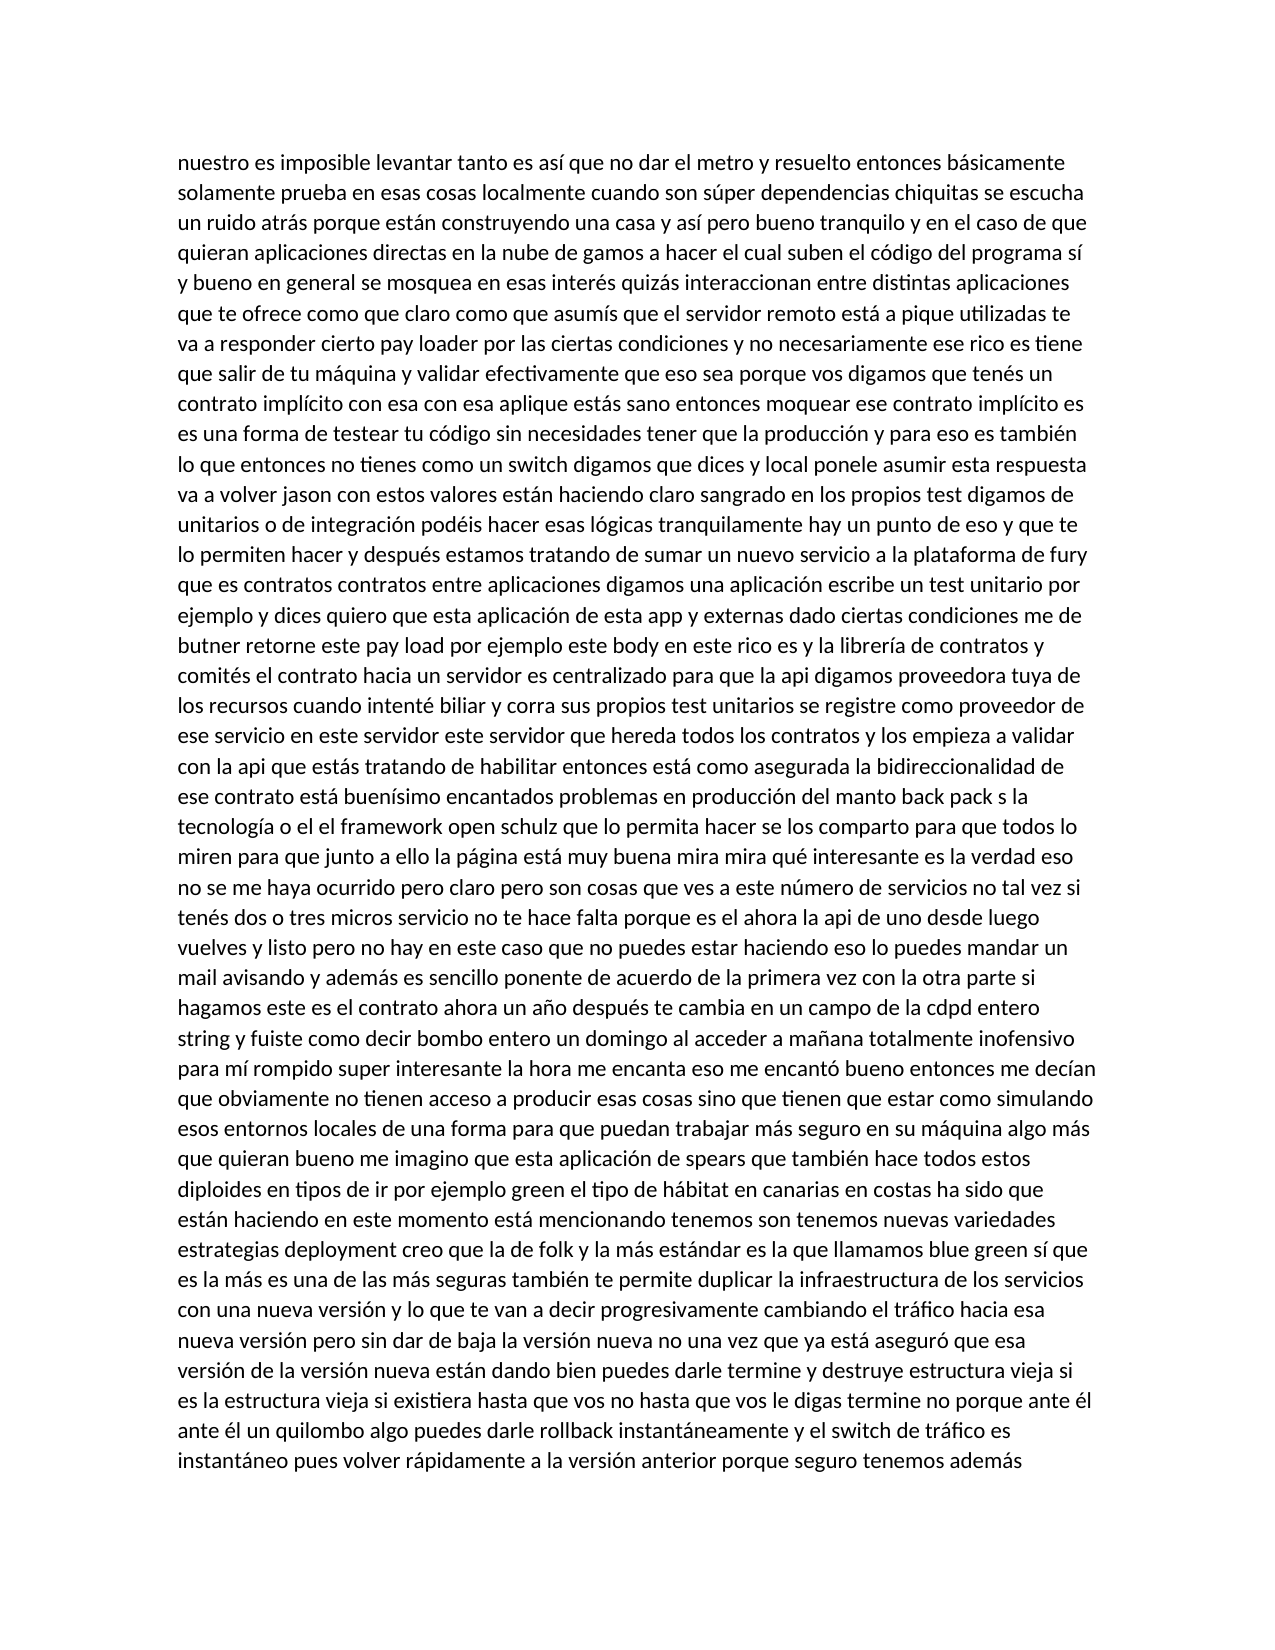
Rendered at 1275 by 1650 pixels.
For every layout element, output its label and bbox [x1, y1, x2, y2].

text [177, 148, 1098, 1474]
